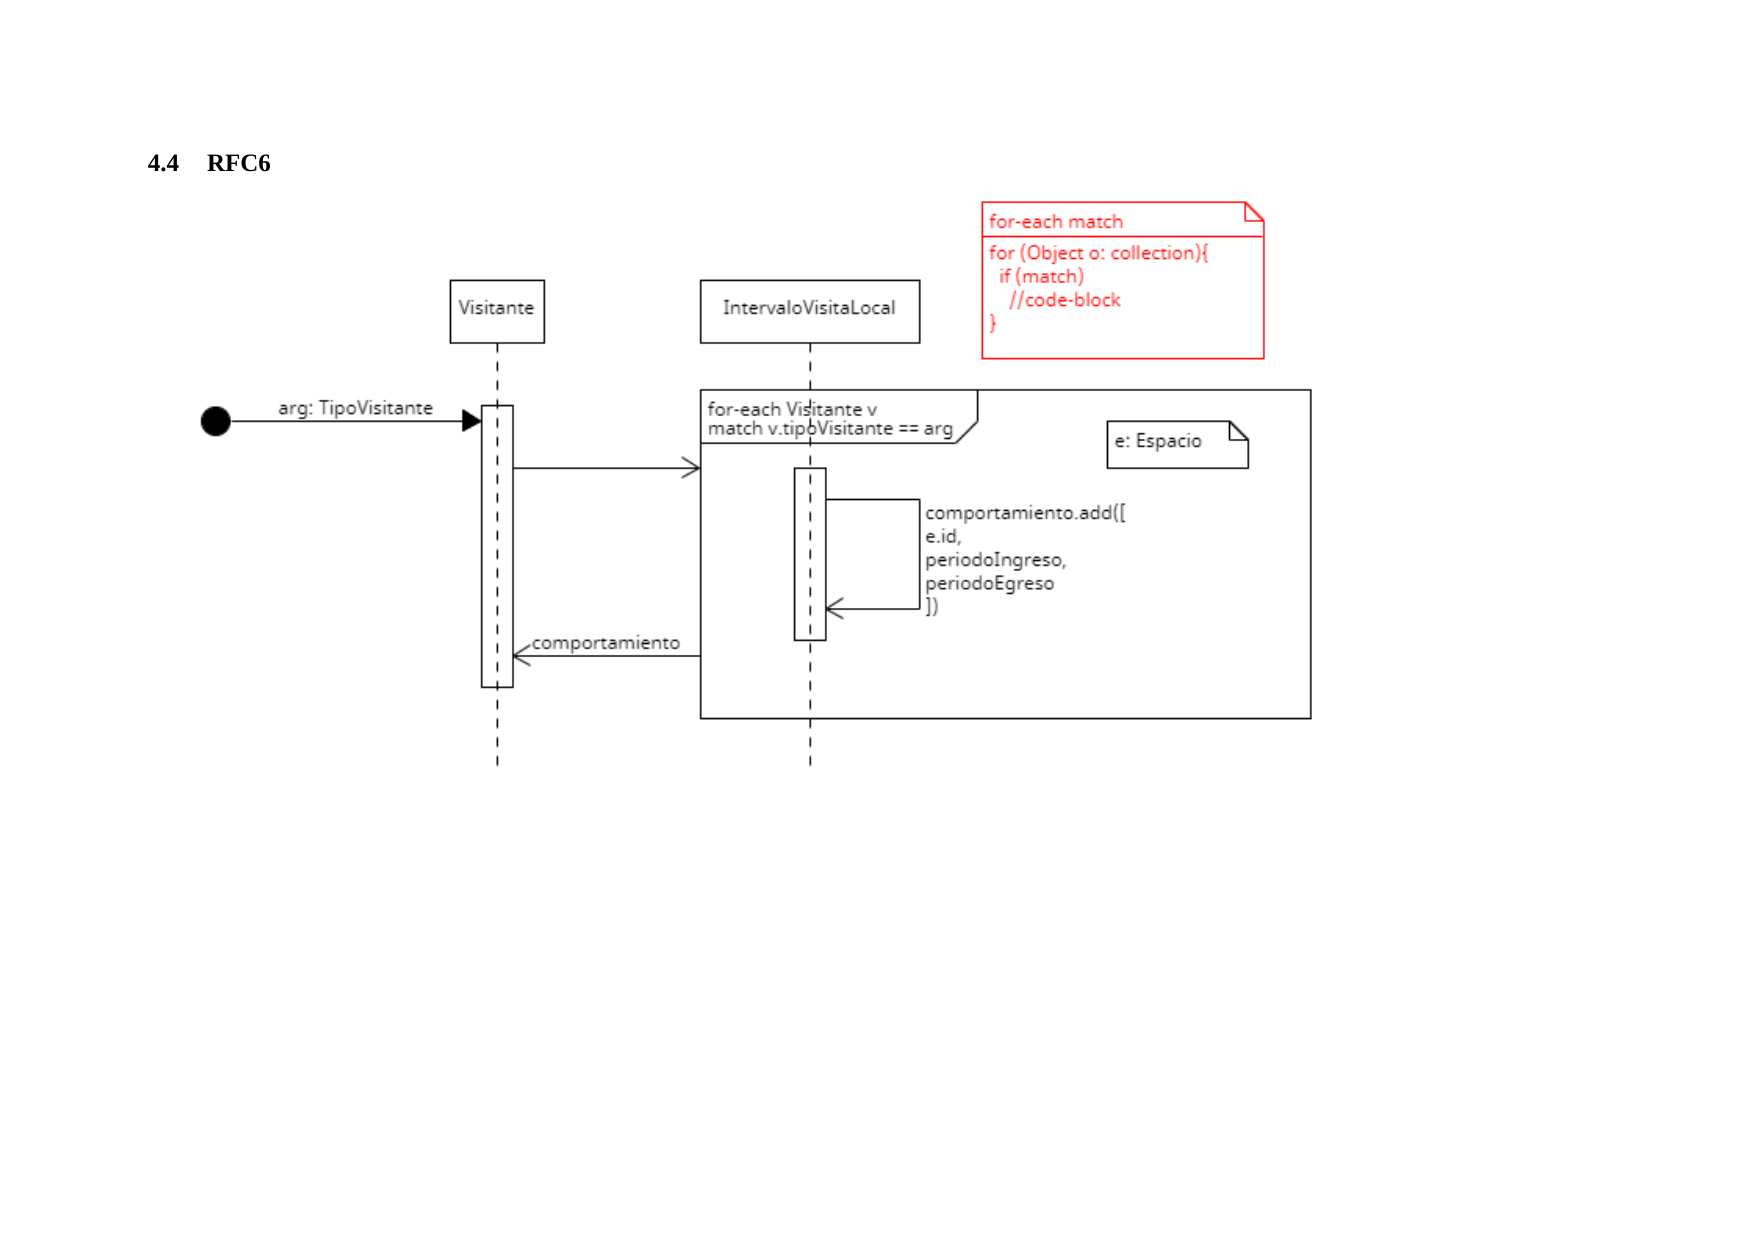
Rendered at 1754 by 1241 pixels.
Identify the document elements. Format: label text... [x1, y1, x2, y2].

subtitle RFC6 [148, 148, 1606, 176]
picture [184, 186, 1326, 812]
